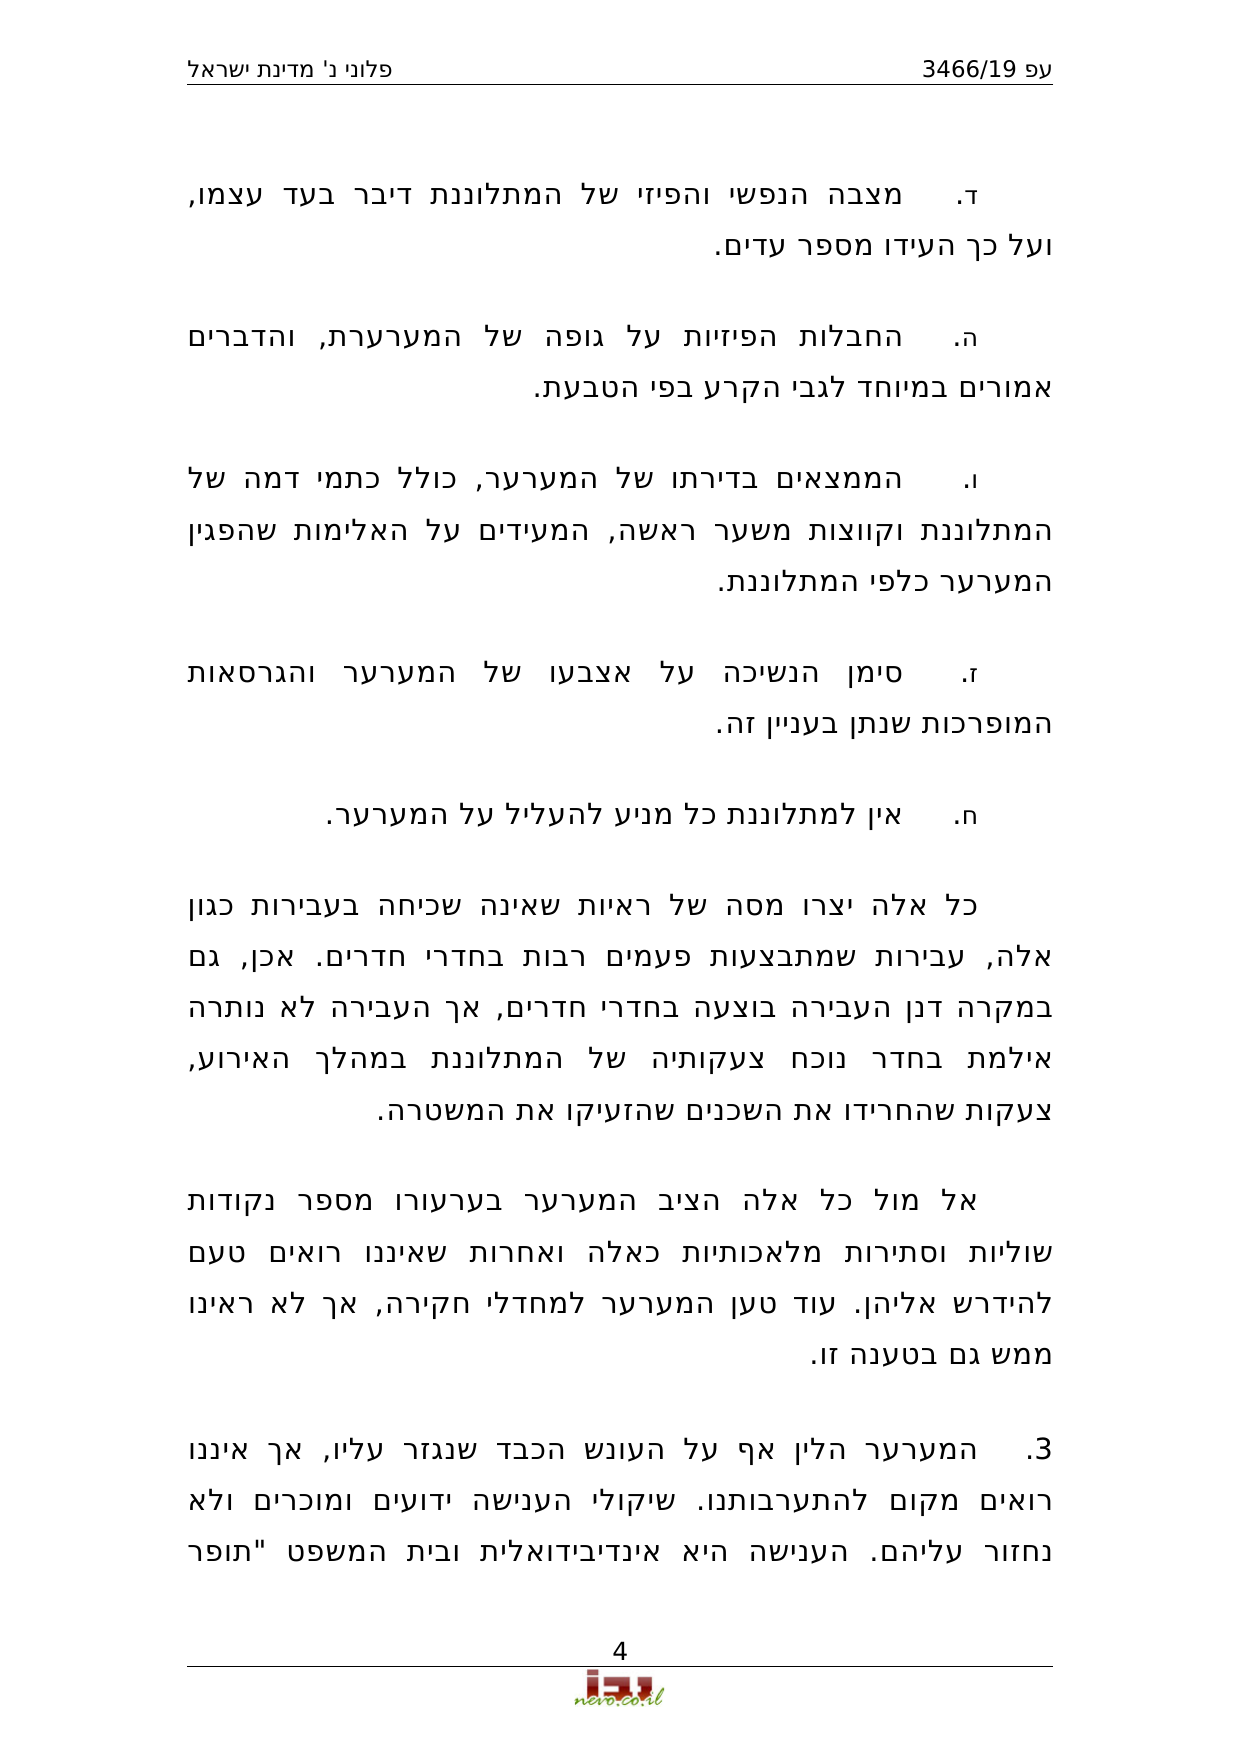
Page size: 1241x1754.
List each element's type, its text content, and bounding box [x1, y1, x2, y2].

picture [574, 1669, 666, 1707]
text אל מול כל אלה הציב המערער בערעורו מספר נקודות שוליות וסתירות מלאכותיות כאלה ואחרות שאיננו רואים טעם להידרש אליהן. עוד טען המערער למחדלי חקירה, אך לא ראינו ממש גם בטענה זו. [187, 1183, 1053, 1371]
text ו. הממצאים בדירתו של המערער, כולל כתמי דמה של המתלוננת וקווצות משער ראשה, המעידים על האלימות שהפגין המערער כלפי המתלוננת. [187, 461, 1053, 598]
text כל אלה יצרו מסה של ראיות שאינה שכיחה בעבירות כגון אלה, עבירות שמתבצעות פעמים רבות בחדרי חדרים. אכן, גם במקרה דנן העבירה בוצעה בחדרי חדרים, אך העבירה לא נותרה אילמת בחדר נוכח צעקותיה של המתלוננת במהלך האירוע, צעקות שהחרידו את השכנים שהזעיקו את המשטרה. [187, 888, 1053, 1127]
text ח. אין למתלוננת כל מניע להעליל על המערער. [187, 797, 1053, 831]
text ז. סימן הנשיכה על אצבעו של המערער והגרסאות המופרכות שנתן בעניין זה. [187, 655, 1053, 740]
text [187, 1432, 1053, 1569]
text ד. מצבה הנפשי והפיזי של המתלוננת דיבר בעד עצמו, ועל כך העידו מספר עדים. [187, 177, 1053, 263]
text ה. החבלות הפיזיות על גופה של המערערת, והדברים אמורים במיוחד לגבי הקרע בפי הטבעת. [187, 319, 1053, 405]
